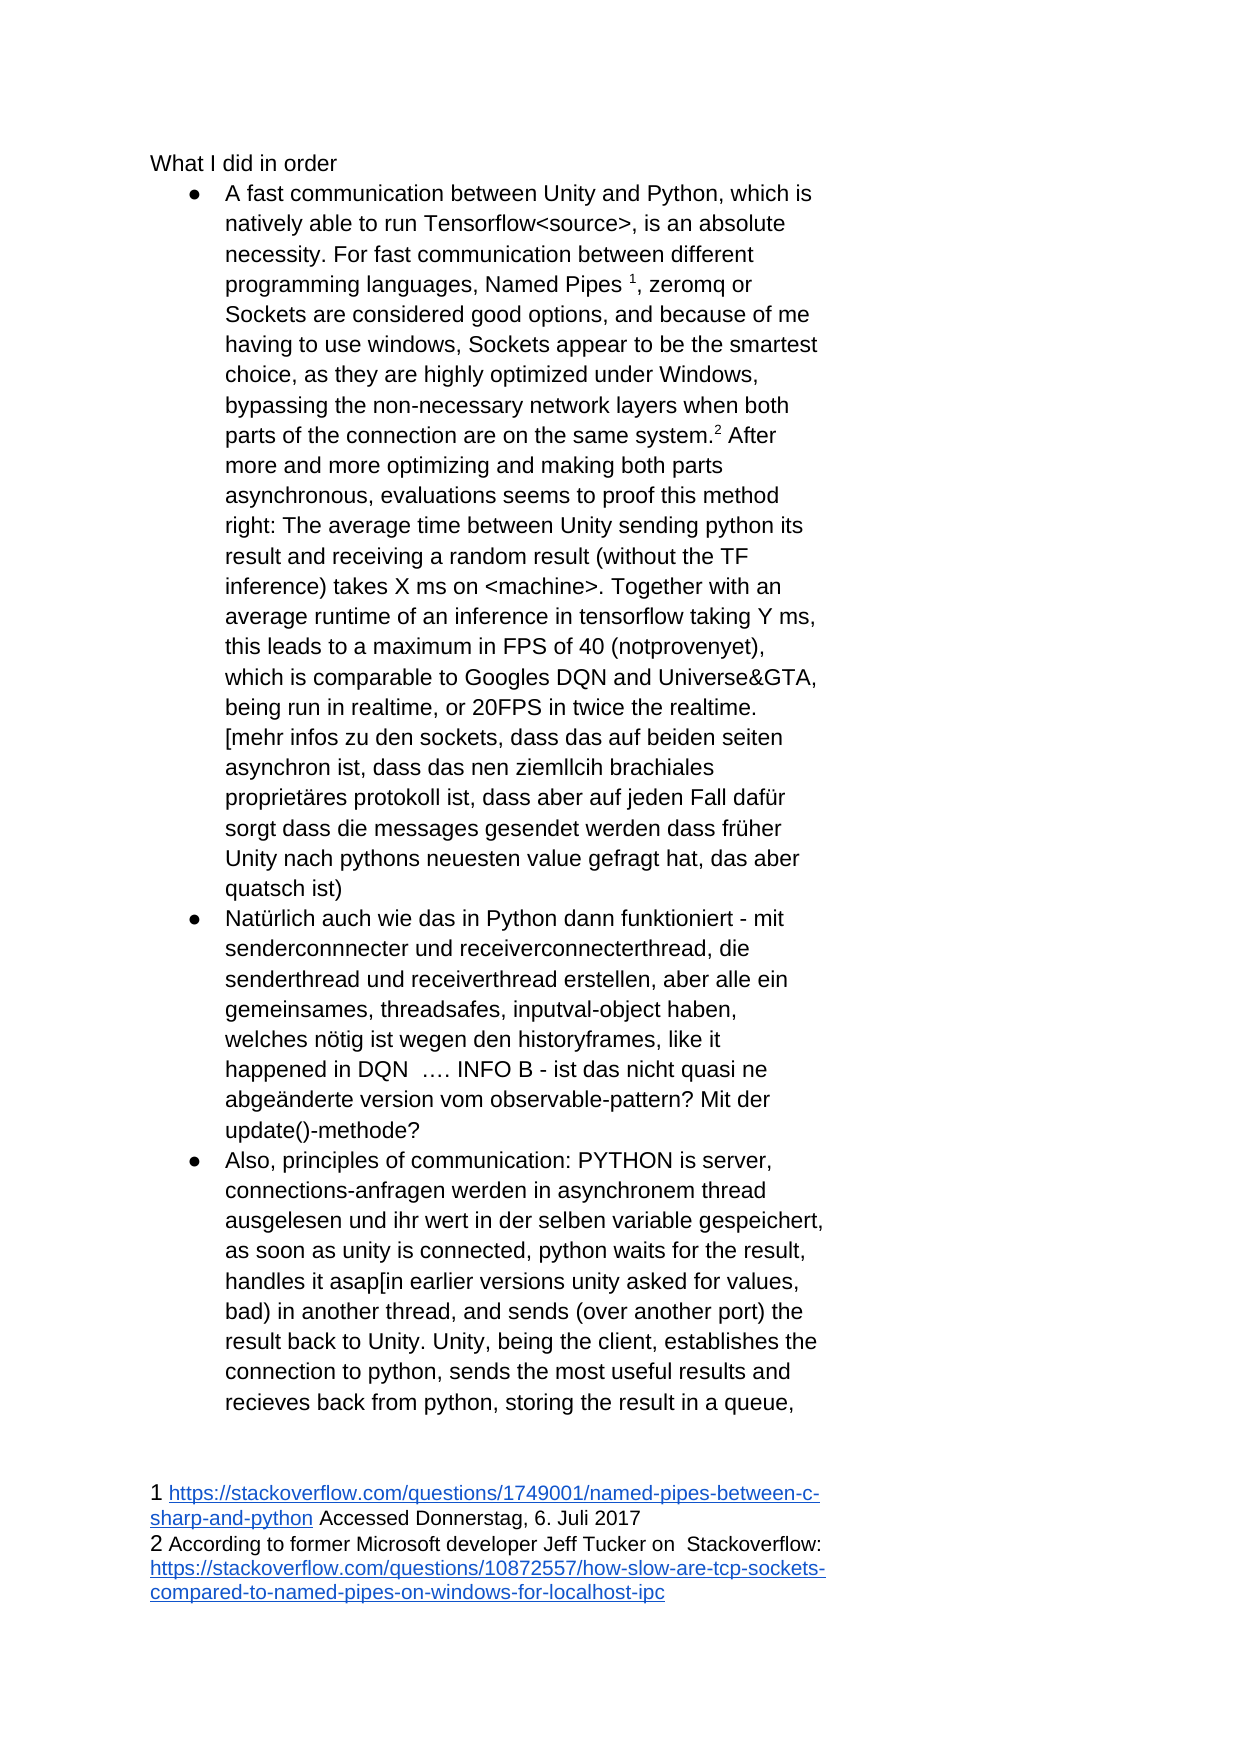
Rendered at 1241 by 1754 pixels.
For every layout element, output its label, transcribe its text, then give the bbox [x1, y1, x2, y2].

list A fast communication between Unity and Python, which is natively able to run Tensorflow<source>, is an absolute necessity. For fast communication between different programming languages, Named Pipes , zeromq or Sockets are considered good options, and because of me having to use windows, Sockets appear to be the smartest choice, as they are highly optimized under Windows, bypassing the non-necessary network layers when both parts of the connection are on the same system. After more and more optimizing and making both parts asynchronous, evaluations seems to proof this method right: The average time between Unity sending python its result and receiving a random result (without the TF inference) takes X ms on <machine>. Together with an average runtime of an inference in tensorflow taking Y ms, this leads to a maximum in FPS of 40 (notprovenyet), which is comparable to Googles DQN and Universe&GTA, being run in realtime, or 20FPS in twice the realtime. [mehr infos zu den sockets, dass das auf beiden seiten asynchron ist, dass das nen ziemllcih brachiales proprietäres protokoll ist, dass aber auf jeden Fall dafür sorgt dass die messages gesendet werden dass früher Unity nach pythons neuesten value gefragt hat, das aber quatsch ist) [187, 180, 826, 901]
text What I did in order [150, 150, 826, 176]
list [187, 1147, 826, 1415]
list Natürlich auch wie das in Python dann funktioniert - mit senderconnnecter und receiverconnecterthread, die senderthread und receiverthread erstellen, aber alle ein gemeinsames, threadsafes, inputval-object haben, welches nötig ist wegen den historyframes, like it happened in DQN …. INFO B - ist das nicht quasi ne abgeänderte version vom observable-pattern? Mit der update()-methode? [187, 905, 826, 1143]
